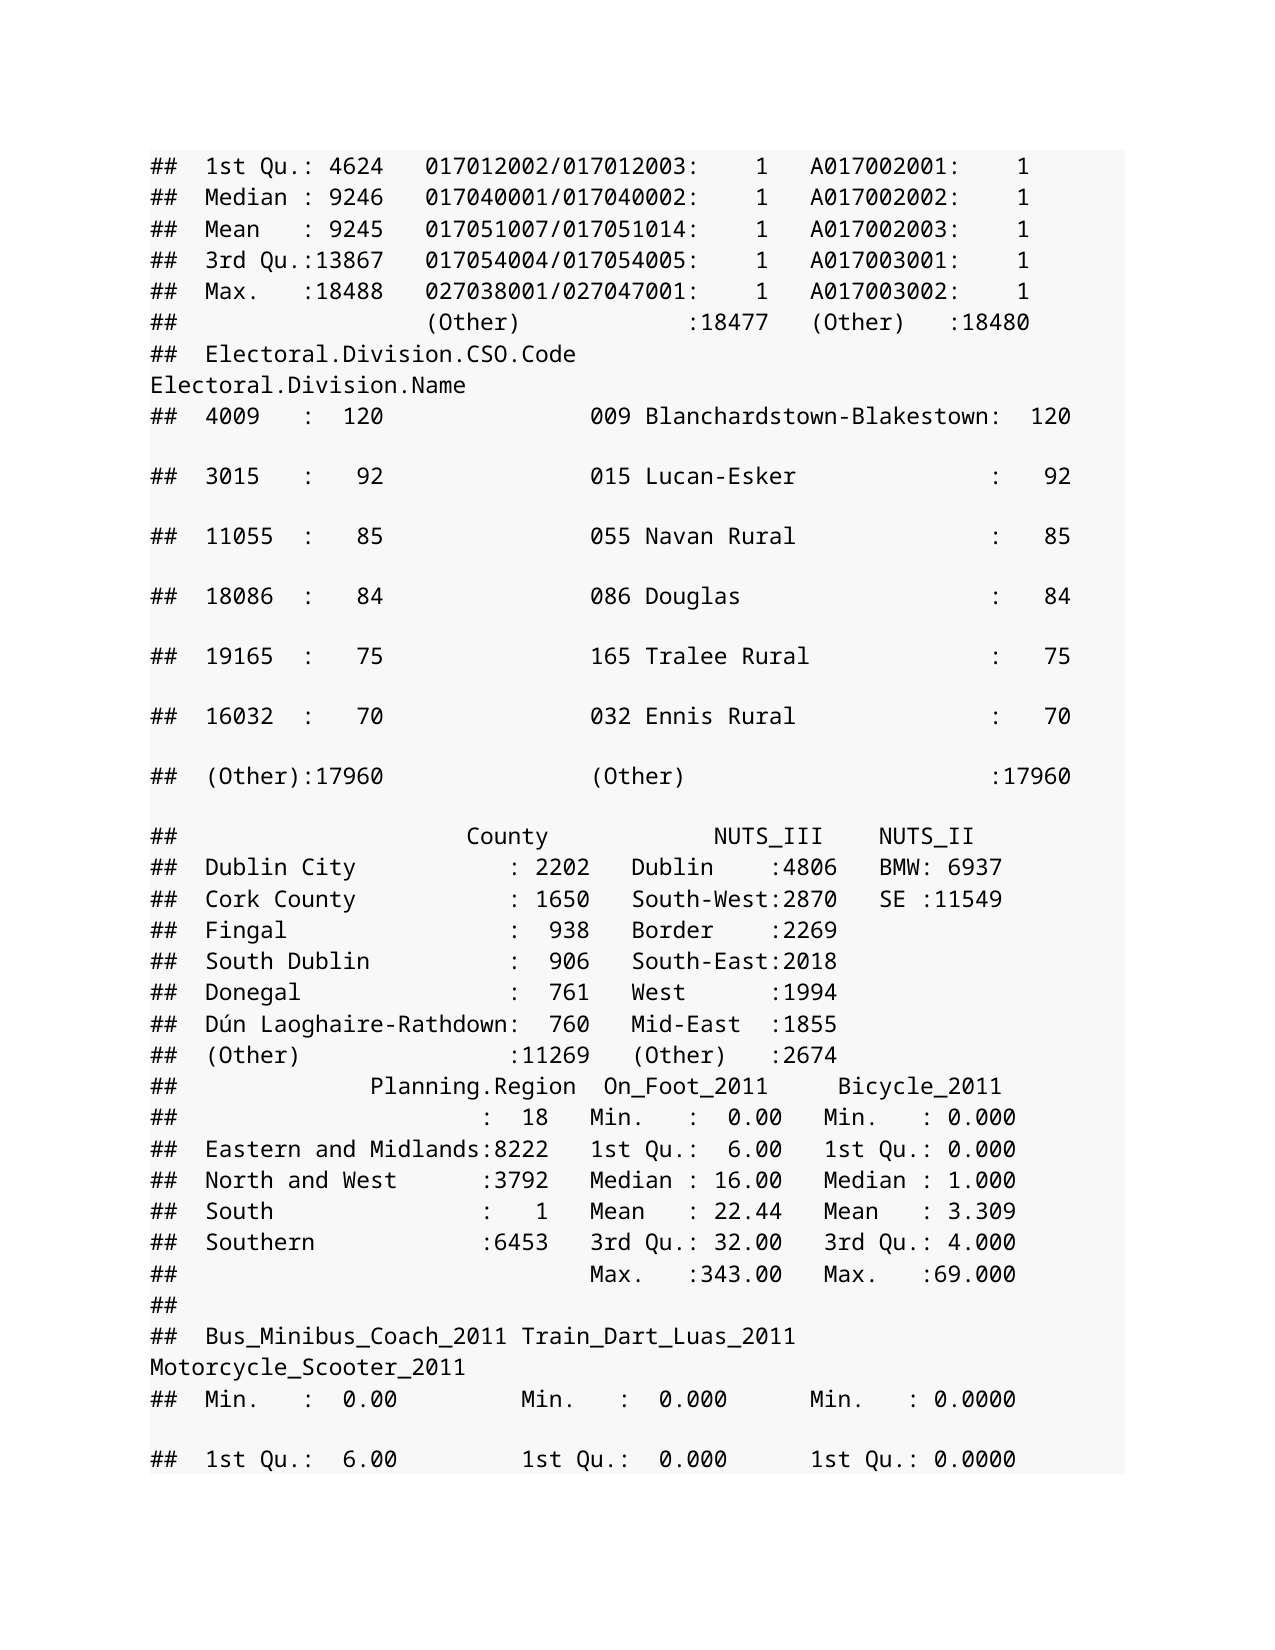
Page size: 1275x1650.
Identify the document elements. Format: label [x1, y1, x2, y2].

text [150, 150, 1125, 1474]
